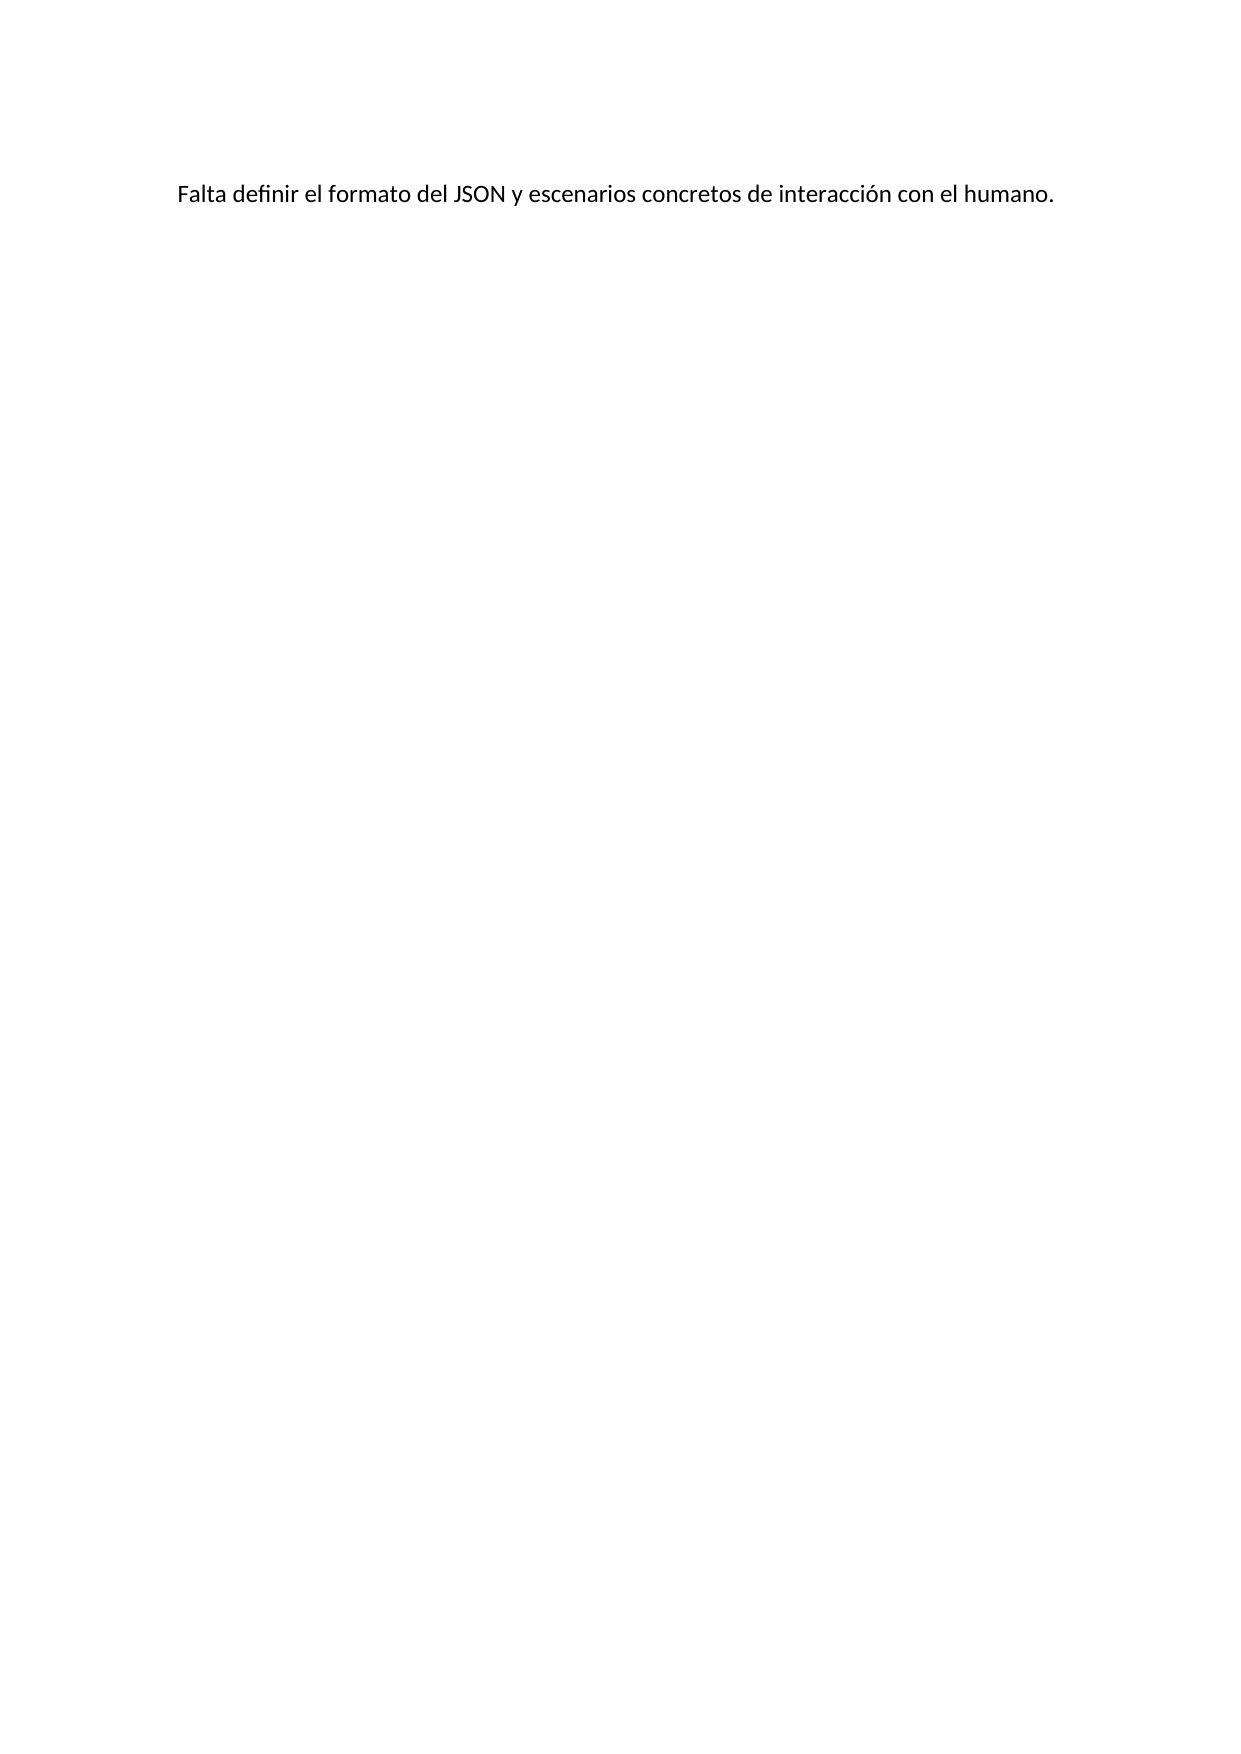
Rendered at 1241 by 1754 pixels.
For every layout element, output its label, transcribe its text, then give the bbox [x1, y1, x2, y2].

text Falta definir el formato del JSON y escenarios concretos de interacción con el humano. [177, 178, 1063, 209]
